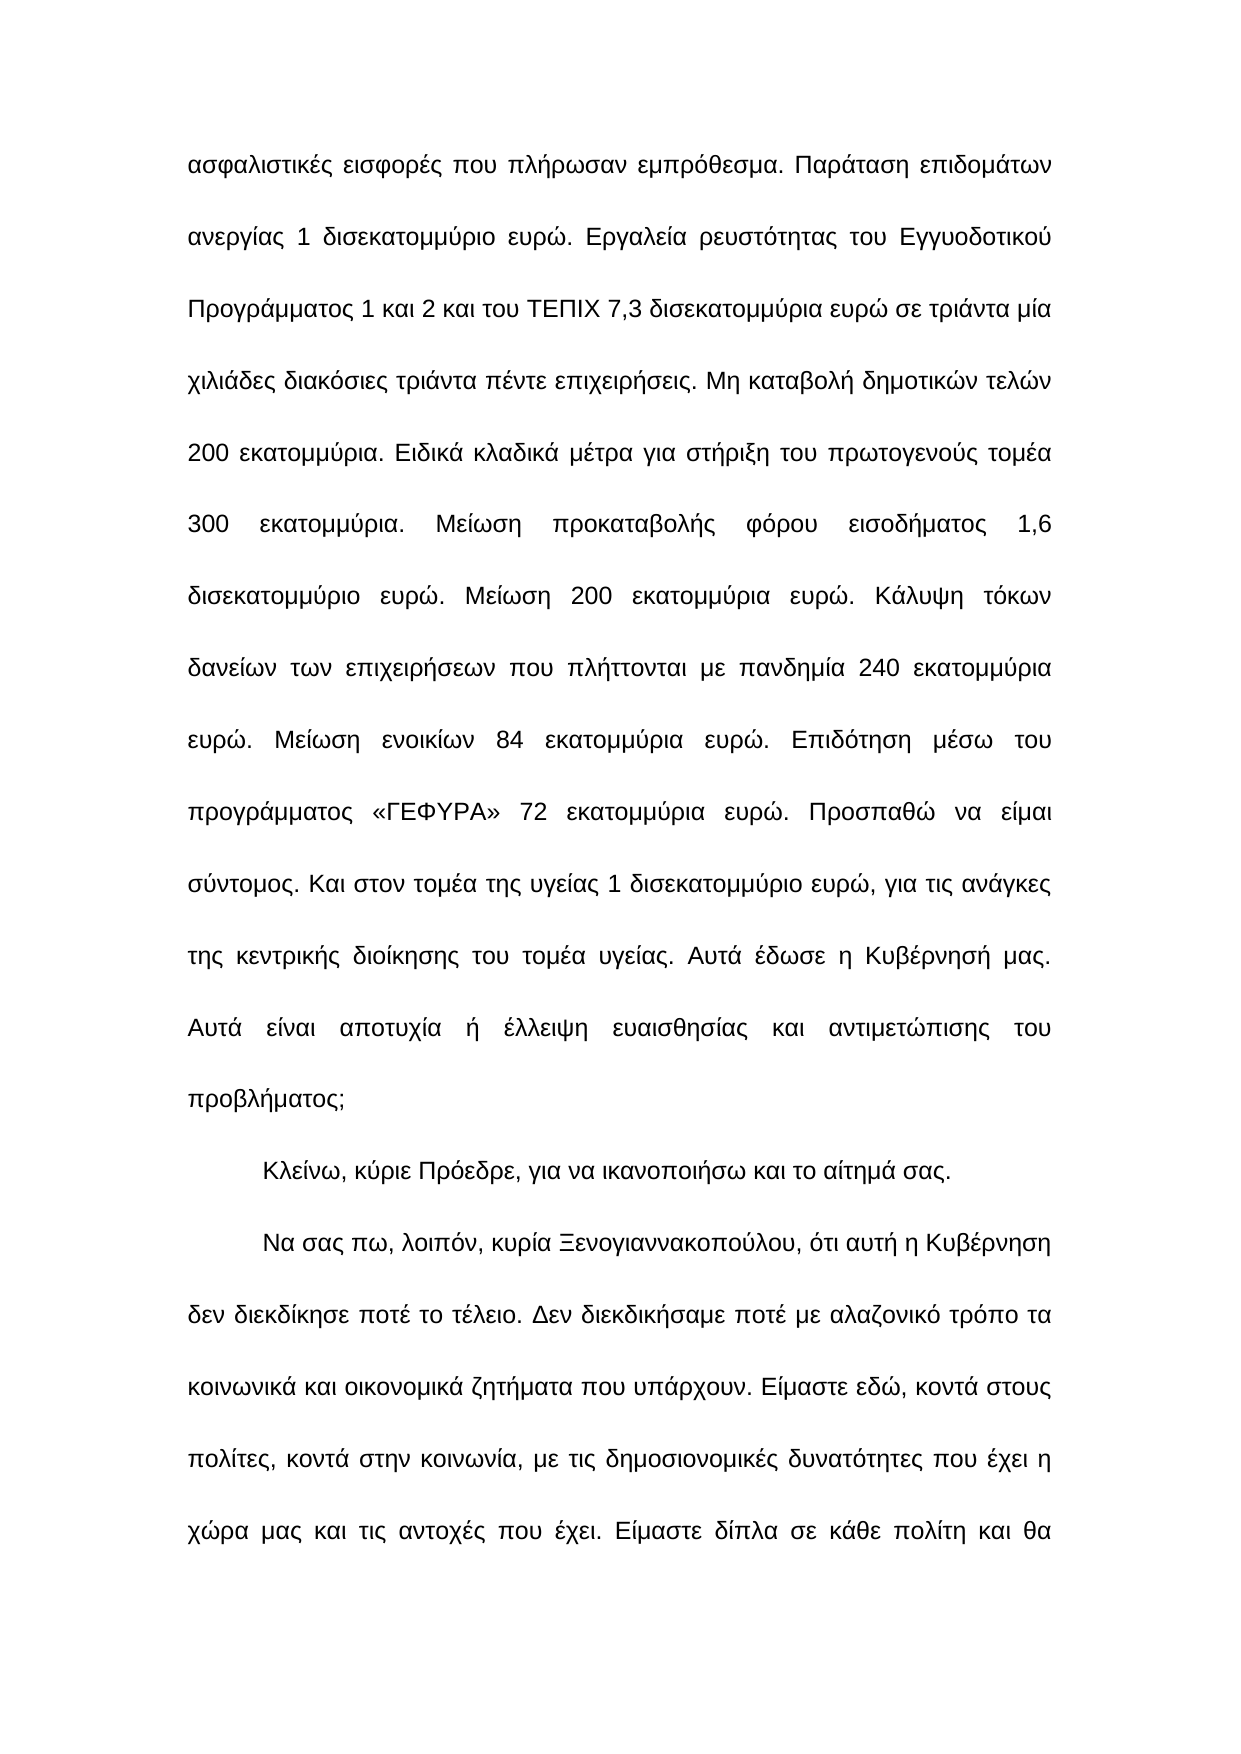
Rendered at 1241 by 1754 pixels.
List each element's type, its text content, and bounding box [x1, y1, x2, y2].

text Κλείνω, κύριε Πρόεδρε, για να ικανοποιήσω και το αίτημά σας. [187, 1156, 1053, 1185]
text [187, 1228, 1053, 1544]
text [187, 150, 1053, 1113]
